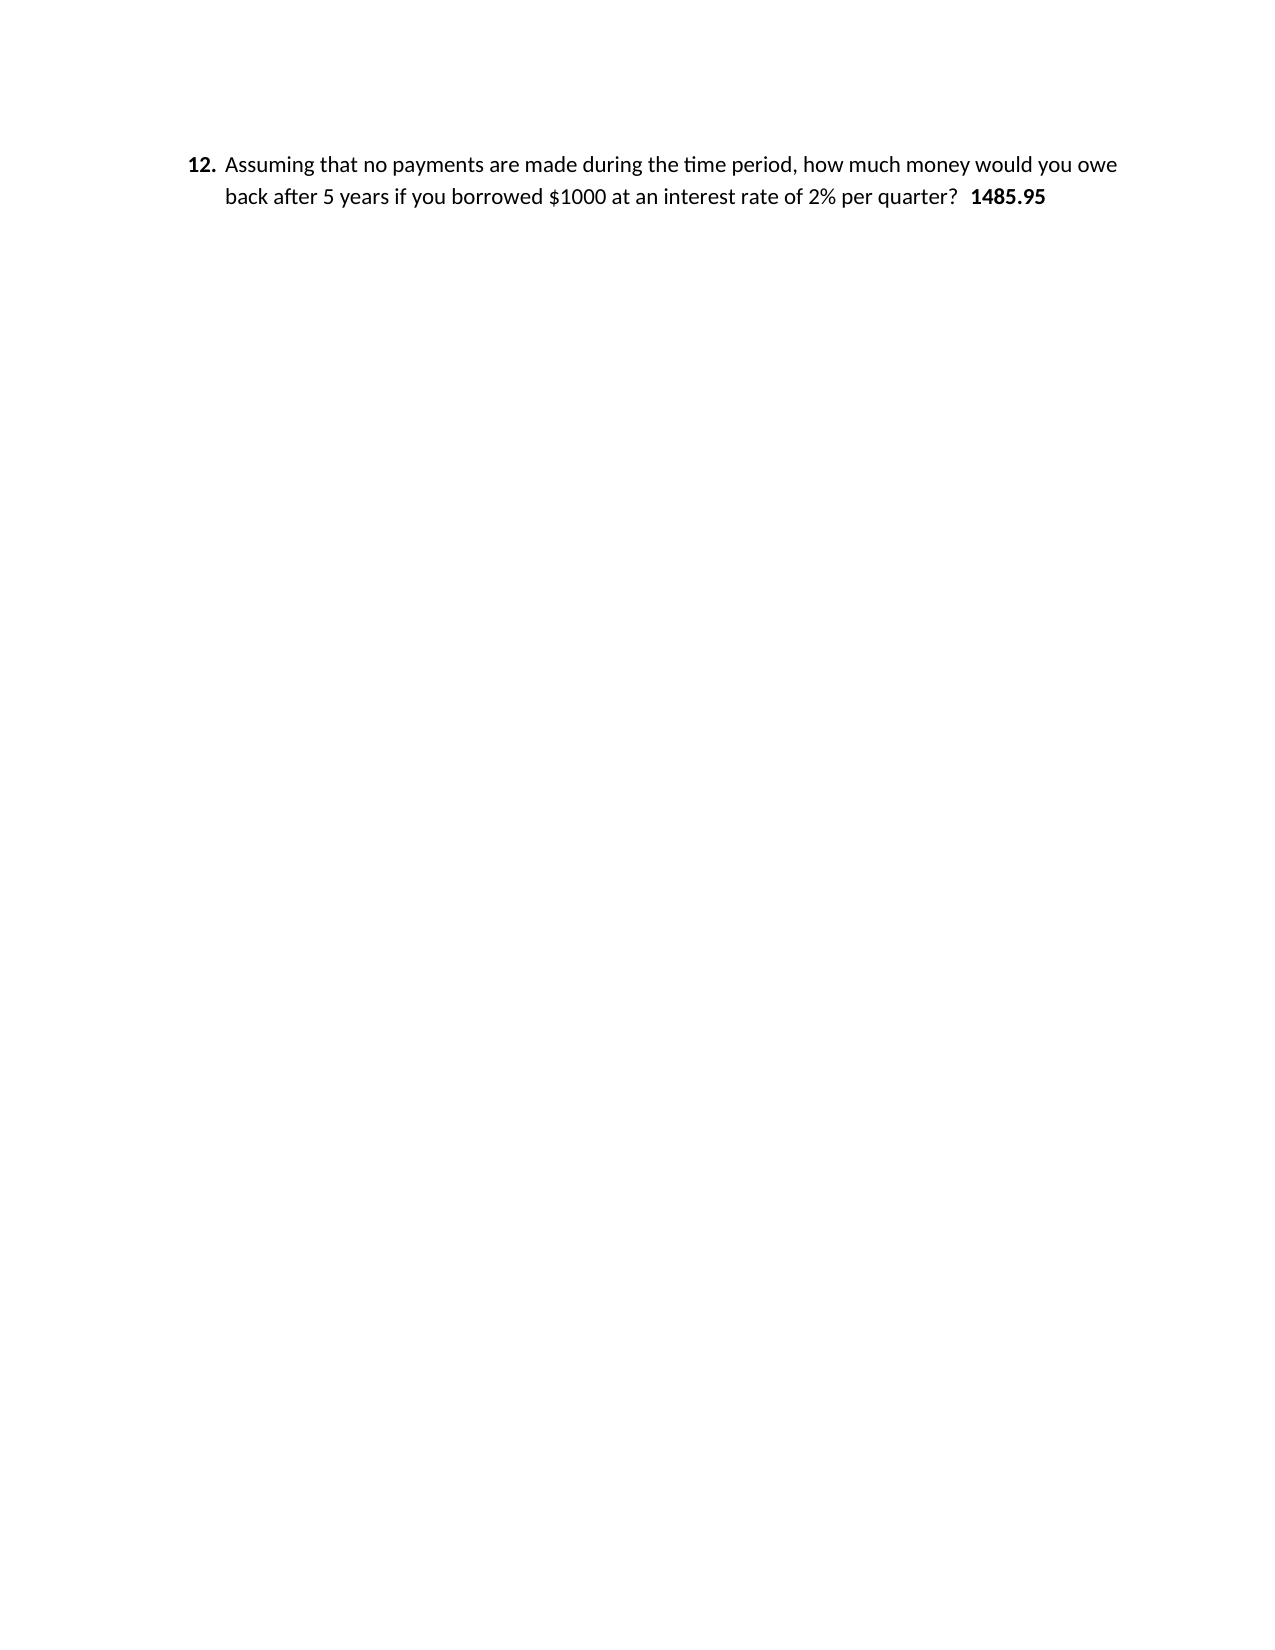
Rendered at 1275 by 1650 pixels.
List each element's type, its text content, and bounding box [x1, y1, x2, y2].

list Assuming that no payments are made during the time period, how much money would you owe back after 5 years if you borrowed $1000 at an interest rate of 2% per quarter? 1485.95 [187, 150, 1125, 210]
